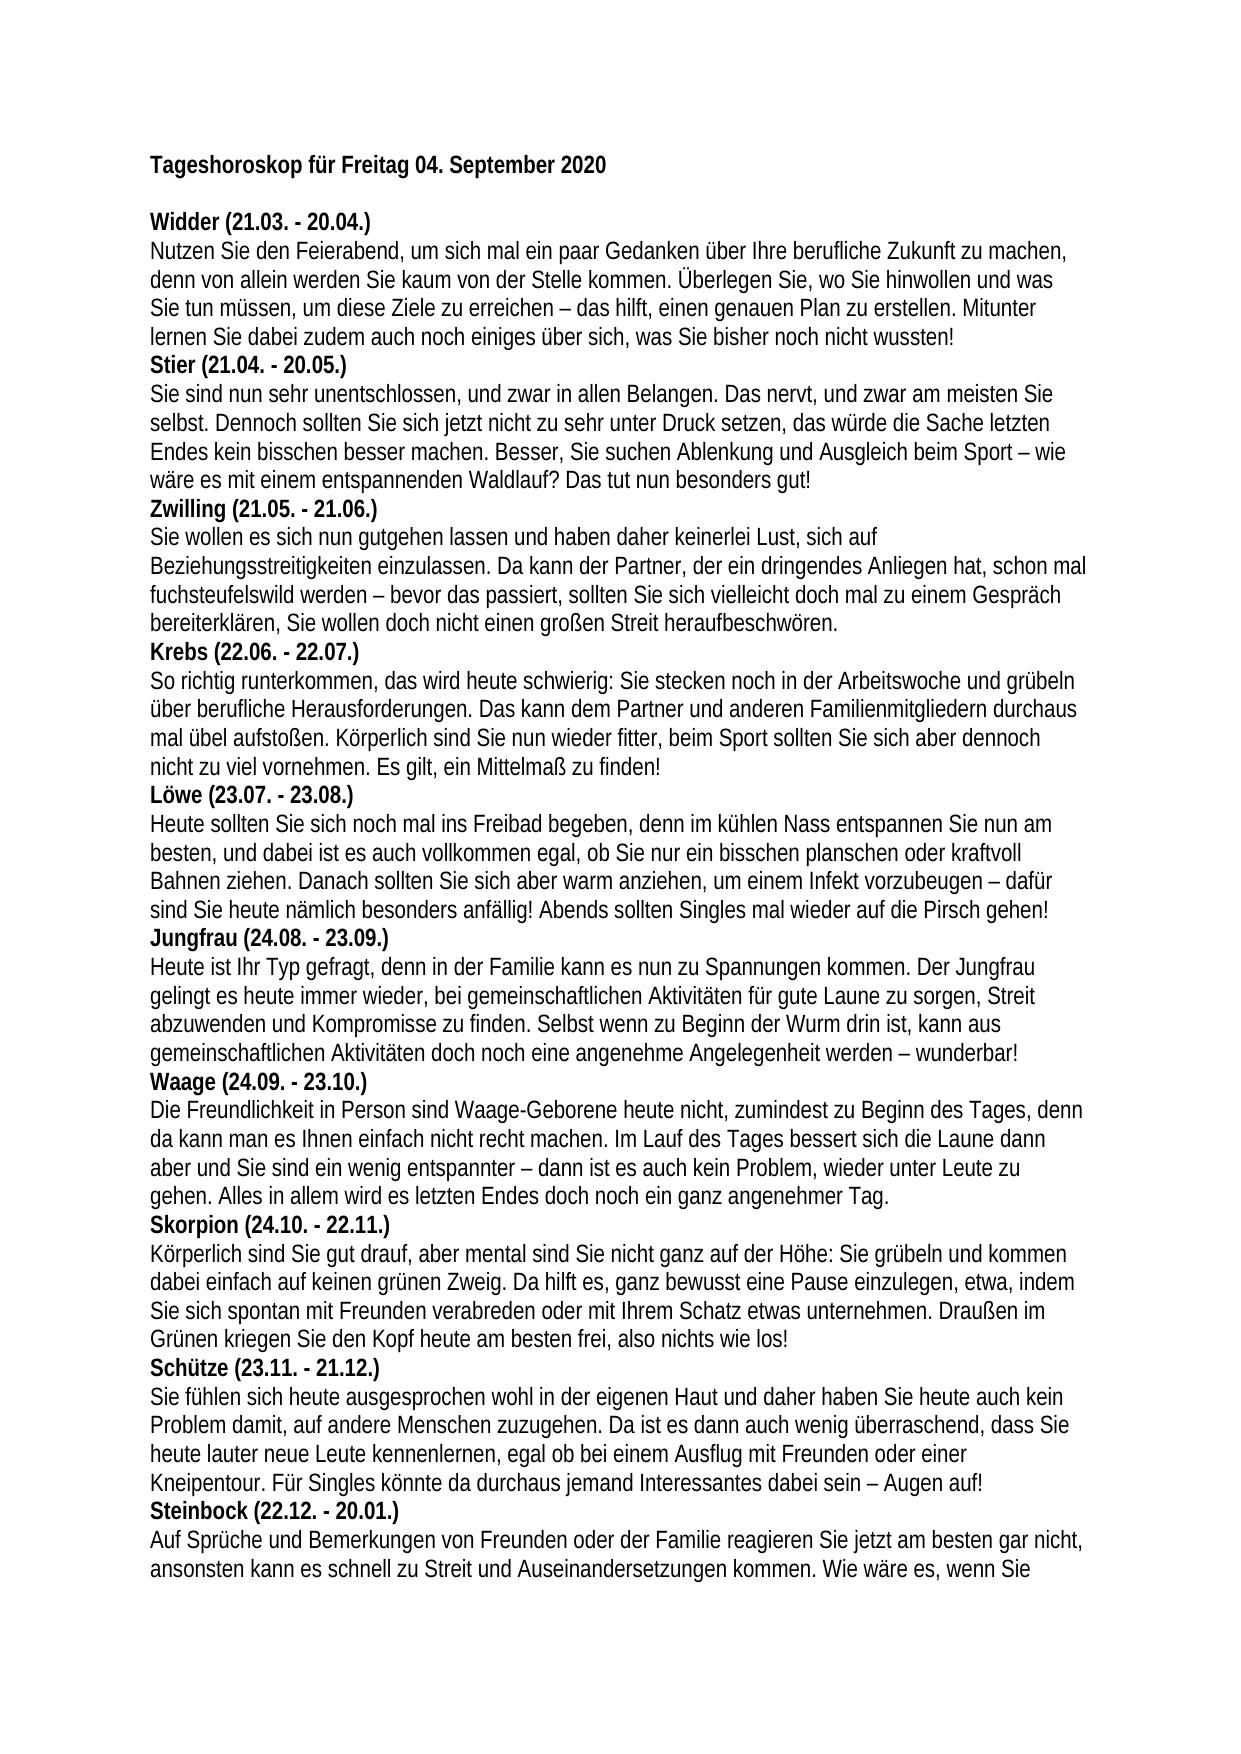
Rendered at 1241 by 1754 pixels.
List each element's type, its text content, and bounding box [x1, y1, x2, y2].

text Sie sind nun sehr unentschlossen, und zwar in allen Belangen. Das nervt, und zwar am meisten Sie selbst. Dennoch sollten Sie sich jetzt nicht zu sehr unter Druck setzen, das würde die Sache letzten Endes kein bisschen besser machen. Besser, Sie suchen Ablenkung und Ausgleich beim Sport – wie wäre es mit einem entspannenden Waldlauf? Das tut nun besonders gut! [150, 379, 1090, 494]
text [150, 1525, 1090, 1582]
text Körperlich sind Sie gut drauf, aber mental sind Sie nicht ganz auf der Höhe: Sie grübeln und kommen dabei einfach auf keinen grünen Zweig. Da hilft es, ganz bewusst eine Pause einzulegen, etwa, indem Sie sich spontan mit Freunden verabreden oder mit Ihrem Schatz etwas unternehmen. Draußen im Grünen kriegen Sie den Kopf heute am besten frei, also nichts wie los! [150, 1238, 1090, 1353]
text Stier (21.04. - 20.05.) [150, 351, 1090, 379]
text Heute sollten Sie sich noch mal ins Freibad begeben, denn im kühlen Nass entspannen Sie nun am besten, und dabei ist es auch vollkommen egal, ob Sie nur ein bisschen planschen oder kraftvoll Bahnen ziehen. Danach sollten Sie sich aber warm anziehen, um einem Infekt vorzubeugen – dafür sind Sie heute nämlich besonders anfällig! Abends sollten Singles mal wieder auf die Pirsch gehen! [150, 809, 1090, 923]
text Jungfrau (24.08. - 23.09.) [150, 923, 1090, 952]
text Skorpion (24.10. - 22.11.) [150, 1210, 1090, 1238]
text Löwe (23.07. - 23.08.) [150, 780, 1090, 809]
text Sie fühlen sich heute ausgesprochen wohl in der eigenen Haut und daher haben Sie heute auch kein Problem damit, auf andere Menschen zuzugehen. Da ist es dann auch wenig überraschend, dass Sie heute lauter neue Leute kennenlernen, egal ob bei einem Ausflug mit Freunden oder einer Kneipentour. Für Singles könnte da durchaus jemand Interessantes dabei sein – Augen auf! [150, 1382, 1090, 1496]
text Die Freundlichkeit in Person sind Waage-Geborene heute nicht, zumindest zu Beginn des Tages, denn da kann man es Ihnen einfach nicht recht machen. Im Lauf des Tages bessert sich die Laune dann aber und Sie sind ein wenig entspannter – dann ist es auch kein Problem, wieder unter Leute zu gehen. Alles in allem wird es letzten Endes doch noch ein ganz angenehmer Tag. [150, 1095, 1090, 1210]
text Widder (21.03. - 20.04.) [150, 207, 1090, 236]
text So richtig runterkommen, das wird heute schwierig: Sie stecken noch in der Arbeitswoche und grübeln über berufliche Herausforderungen. Das kann dem Partner und anderen Familienmitgliedern durchaus mal übel aufstoßen. Körperlich sind Sie nun wieder fitter, beim Sport sollten Sie sich aber dennoch nicht zu viel vornehmen. Es gilt, ein Mittelmaß zu finden! [150, 666, 1090, 780]
text Nutzen Sie den Feierabend, um sich mal ein paar Gedanken über Ihre berufliche Zukunft zu machen, denn von allein werden Sie kaum von der Stelle kommen. Überlegen Sie, wo Sie hinwollen und was Sie tun müssen, um diese Ziele zu erreichen – das hilft, einen genauen Plan zu erstellen. Mitunter lernen Sie dabei zudem auch noch einiges über sich, was Sie bisher noch nicht wussten! [150, 236, 1090, 351]
text Heute ist Ihr Typ gefragt, denn in der Familie kann es nun zu Spannungen kommen. Der Jungfrau gelingt es heute immer wieder, bei gemeinschaftlichen Aktivitäten für gute Laune zu sorgen, Streit abzuwenden und Kompromisse zu finden. Selbst wenn zu Beginn der Wurm drin ist, kann aus gemeinschaftlichen Aktivitäten doch noch eine angenehme Angelegenheit werden – wunderbar! [150, 952, 1090, 1067]
text Steinbock (22.12. - 20.01.) [150, 1496, 1090, 1525]
text Sie wollen es sich nun gutgehen lassen und haben daher keinerlei Lust, sich auf Beziehungsstreitigkeiten einzulassen. Da kann der Partner, der ein dringendes Anliegen hat, schon mal fuchsteufelswild werden – bevor das passiert, sollten Sie sich vielleicht doch mal zu einem Gespräch bereiterklären, Sie wollen doch nicht einen großen Streit heraufbeschwören. [150, 522, 1090, 637]
text Zwilling (21.05. - 21.06.) [150, 494, 1090, 522]
text Tageshoroskop für Freitag 04. September 2020 [150, 150, 1090, 179]
text Waage (24.09. - 23.10.) [150, 1067, 1090, 1095]
text Krebs (22.06. - 22.07.) [150, 637, 1090, 666]
text Schütze (23.11. - 21.12.) [150, 1353, 1090, 1382]
